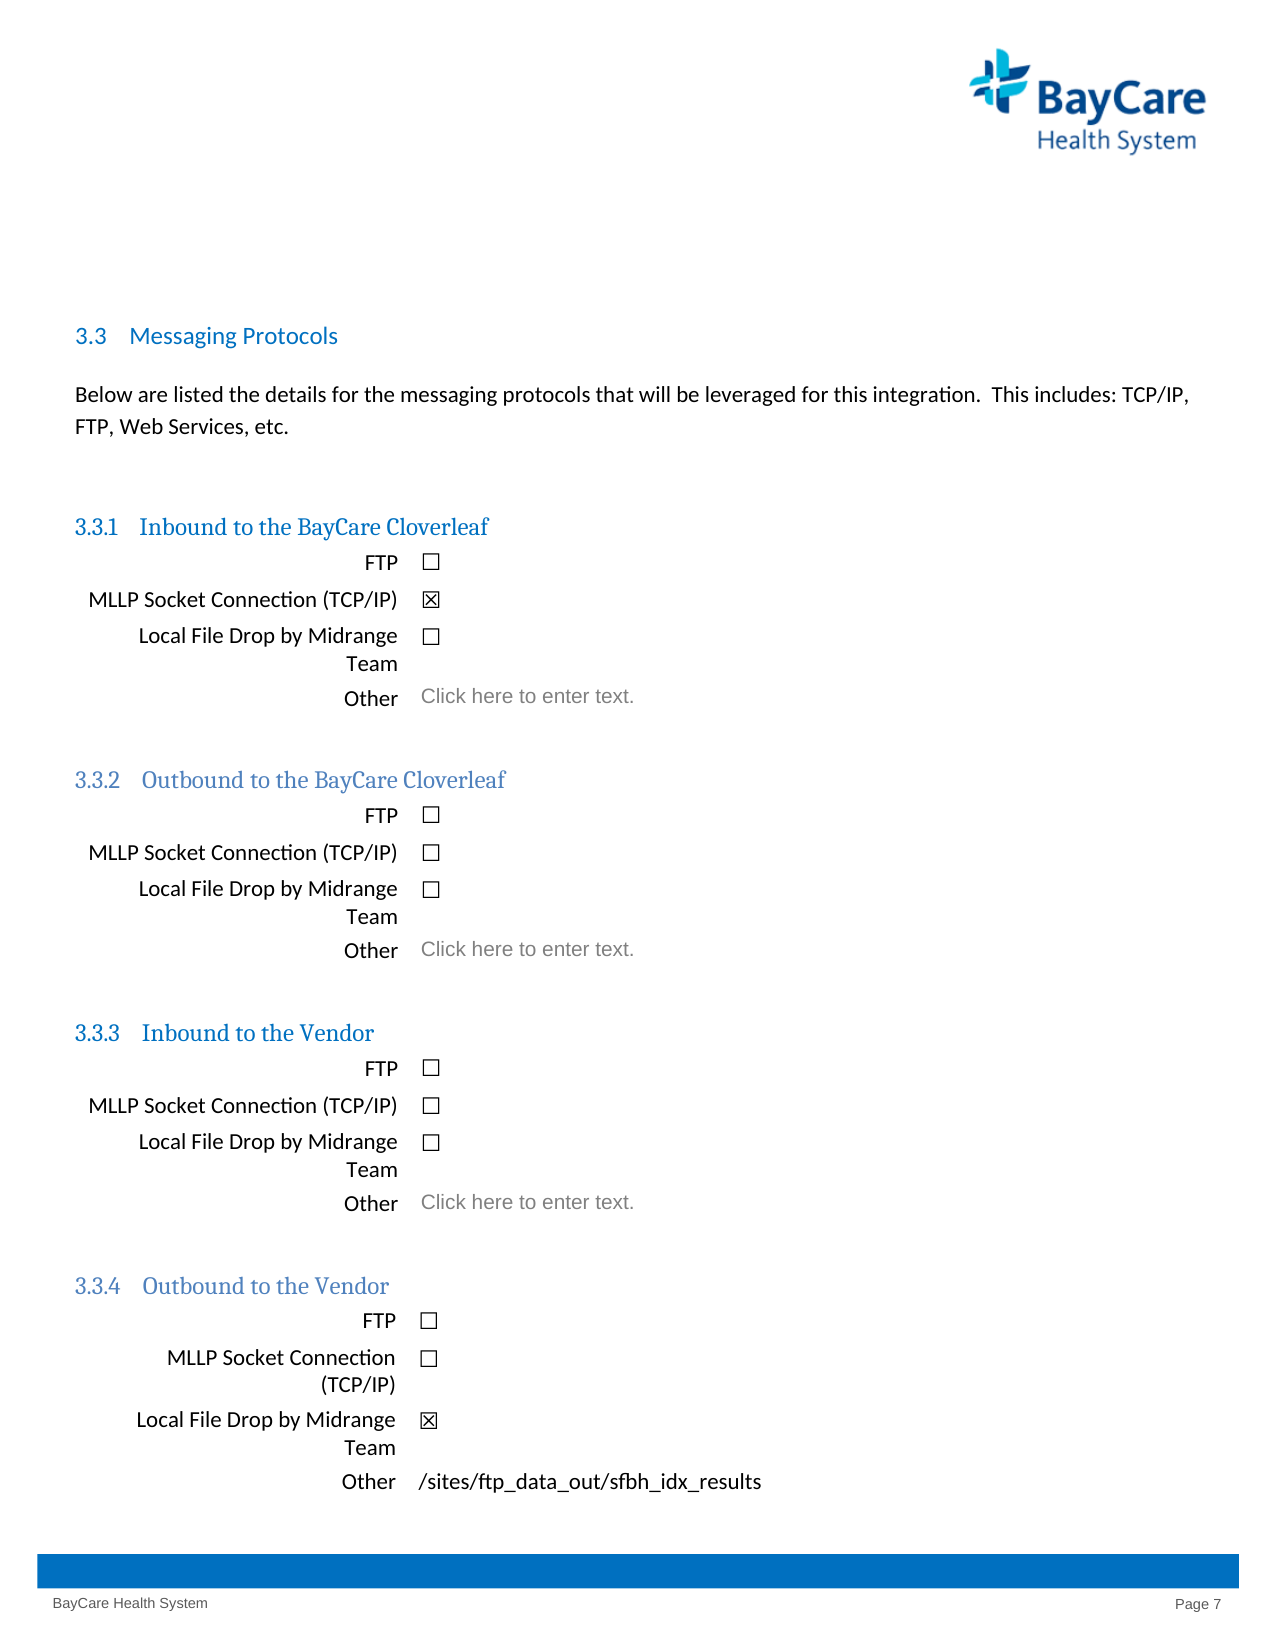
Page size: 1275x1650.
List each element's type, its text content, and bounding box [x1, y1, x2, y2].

table_cell Local File Drop by Midrange Team [75, 874, 409, 937]
table_cell Local File Drop by Midrange Team [75, 1405, 407, 1467]
table_cell Local File Drop by Midrange Team [75, 1127, 409, 1189]
table_cell MLLP Socket Connection (TCP/IP) [75, 1090, 409, 1127]
subtitle 3.3.1 Inbound to the BayCare Cloverleaf [75, 513, 1200, 542]
table_header FTP [75, 799, 409, 837]
table_cell MLLP Socket Connection (TCP/IP) [75, 837, 409, 874]
text Below are listed the details for the messaging protocols that will be leveraged for this integration. This includes: TCP/IP, FTP, Web Services, etc. [75, 380, 1200, 440]
table_cell Other [75, 937, 409, 971]
table_cell MLLP Socket Connection (TCP/IP) [75, 1343, 407, 1405]
table_header FTP [75, 546, 409, 584]
table_cell MLLP Socket Connection (TCP/IP) [75, 584, 409, 621]
subtitle 3.3.3 Inbound to the Vendor [75, 1019, 1200, 1048]
table_header FTP [75, 1305, 407, 1343]
table_cell Other [75, 1467, 407, 1501]
picture [951, 37, 1233, 168]
subtitle 3.3.2 Outbound to the BayCare Cloverleaf [75, 766, 1200, 795]
table_cell Local File Drop by Midrange Team [75, 621, 409, 684]
subtitle 3.3 Messaging Protocols [75, 320, 1200, 351]
table_header FTP [75, 1052, 409, 1090]
table_cell Other [75, 1190, 409, 1224]
table_cell Other [75, 684, 409, 718]
subtitle 3.3.4 Outbound to the Vendor [75, 1272, 1200, 1301]
